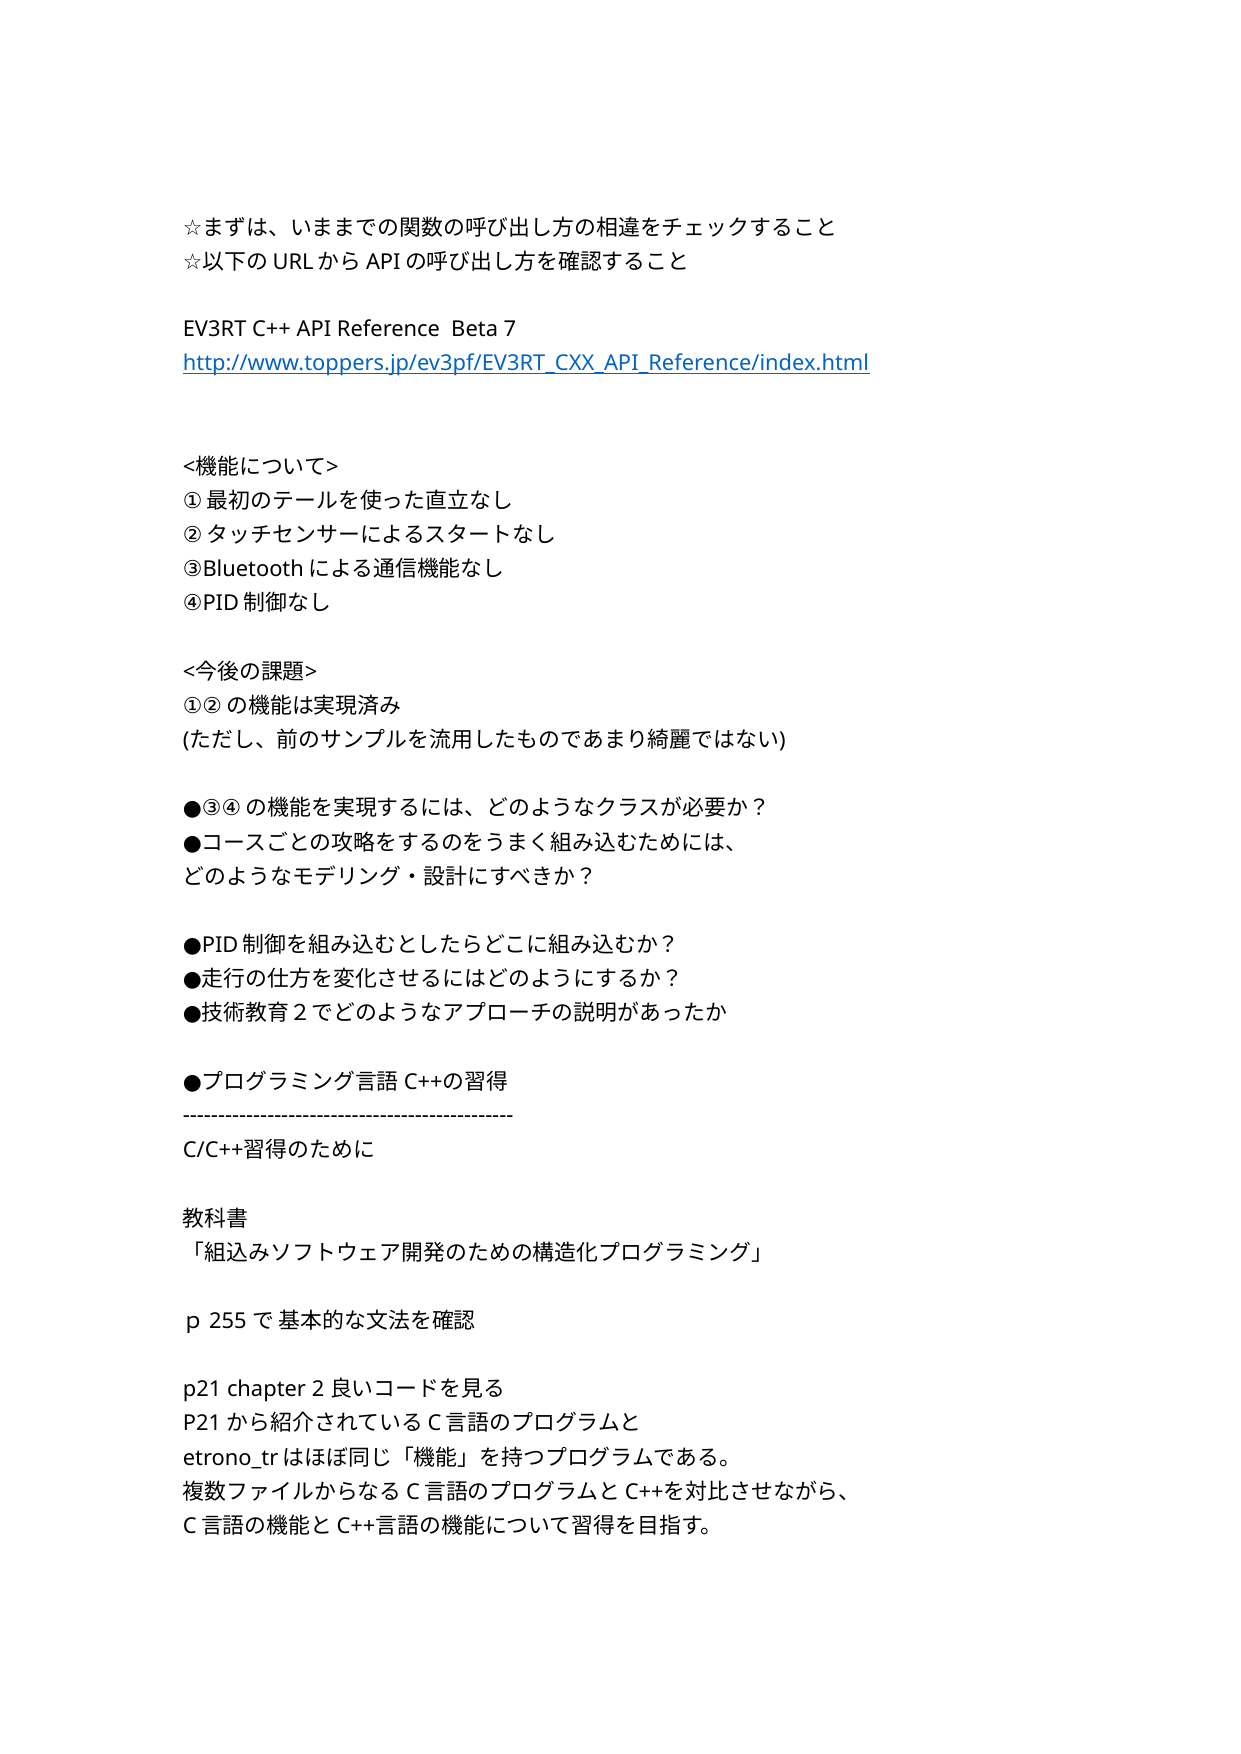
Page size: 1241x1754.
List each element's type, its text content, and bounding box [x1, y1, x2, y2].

text ☆まずは、いままでの関数の呼び出し方の相違をチェックすること [183, 208, 1058, 243]
text ●コースごとの攻略をするのをうまく組み込むためには、 [183, 823, 1058, 858]
text C言語の機能とC++言語の機能について習得を目指す。 [183, 1507, 1058, 1541]
text ●プログラミング言語 C++の習得 [183, 1063, 1058, 1097]
text http://www.toppers.jp/ev3pf/EV3RT_CXX_API_Reference/index.html [183, 345, 1058, 379]
text <今後の課題> [183, 653, 1058, 687]
text ③Bluetoothによる通信機能なし [183, 550, 1058, 584]
text ●技術教育２でどのようなアプローチの説明があったか [183, 994, 1058, 1028]
text 「組込みソフトウェア開発のための構造化プログラミング」 [183, 1233, 1058, 1268]
text 教科書 [183, 1199, 1058, 1233]
text どのようなモデリング・設計にすべきか？ [183, 858, 1058, 892]
text ④PID制御なし [183, 584, 1058, 618]
text ●PID制御を組み込むとしたらどこに組み込むか？ [183, 926, 1058, 960]
text ☆以下のURLからAPIの呼び出し方を確認すること [183, 243, 1058, 277]
text ①最初のテールを使った直立なし [183, 482, 1058, 516]
text ●走行の仕方を変化させるにはどのようにするか？ [183, 960, 1058, 994]
text ｐ255 で 基本的な文法を確認 [183, 1302, 1058, 1336]
text (ただし、前のサンプルを流用したものであまり綺麗ではない) [183, 721, 1058, 755]
text C/C++習得のために [183, 1131, 1058, 1165]
text p21 chapter 2 良いコードを見る [183, 1370, 1058, 1404]
text <機能について> [183, 448, 1058, 482]
text ①②の機能は実現済み [183, 687, 1058, 721]
text EV3RT C++ API Reference Beta 7 [183, 311, 1058, 345]
text 複数ファイルからなるC言語のプログラムとC++を対比させながら、 [183, 1473, 1058, 1507]
text ----------------------------------------------- [183, 1097, 1058, 1131]
text etrono_trはほぼ同じ「機能」を持つプログラムである。 [183, 1438, 1058, 1473]
text ●③④の機能を実現するには、どのようなクラスが必要か？ [183, 789, 1058, 823]
text ②タッチセンサーによるスタートなし [183, 516, 1058, 550]
text P21 から紹介されているC言語のプログラムと [183, 1404, 1058, 1438]
